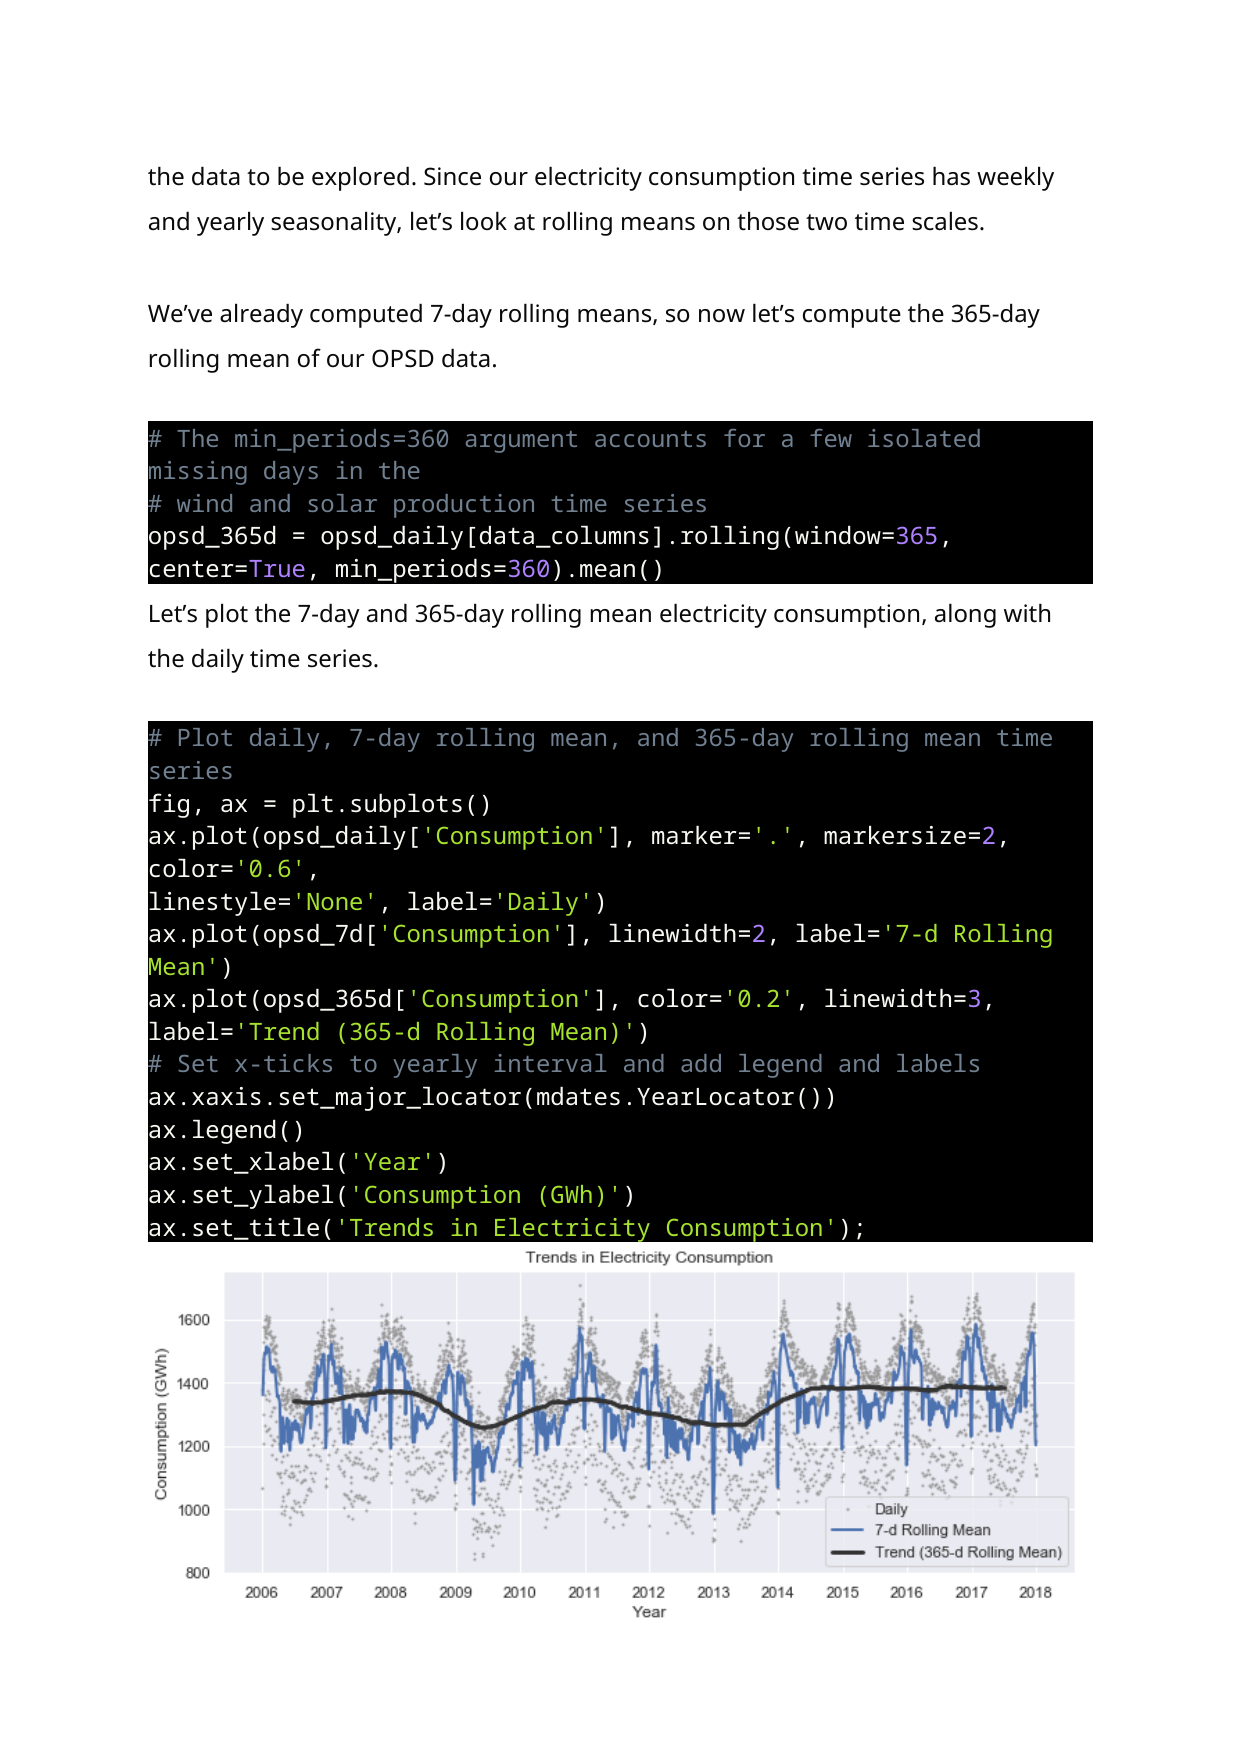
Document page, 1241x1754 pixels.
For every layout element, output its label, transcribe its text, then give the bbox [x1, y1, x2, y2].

text ax.xaxis.set_major_locator(mdates.YearLocator()) [148, 1080, 1093, 1112]
text ax.plot(opsd_daily['Consumption'], marker='.', markersize=2, color='0.6', [148, 819, 1093, 884]
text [148, 148, 1093, 238]
picture [147, 1242, 1093, 1630]
text opsd_365d = opsd_daily[data_columns].rolling(window=365, center=True, min_periods=360).mean() [148, 519, 1093, 584]
text ax.set_xlabel('Year') [148, 1145, 1093, 1178]
text ax.plot(opsd_7d['Consumption'], linewidth=2, label='7-d Rolling Mean') [148, 917, 1093, 982]
text ax.legend() [148, 1112, 1093, 1145]
text ax.set_ylabel('Consumption (GWh)') [148, 1178, 1093, 1210]
text # Set x-ticks to yearly interval and add legend and labels [148, 1047, 1093, 1080]
text # wind and solar production time series [148, 487, 1093, 519]
text # Plot daily, 7-day rolling mean, and 365-day rolling mean time series [148, 721, 1093, 786]
text linestyle='None', label='Daily') [148, 884, 1093, 917]
text ax.plot(opsd_365d['Consumption'], color='0.2', linewidth=3, [148, 982, 1093, 1015]
text # The min_periods=360 argument accounts for a few isolated missing days in the [148, 421, 1093, 487]
text We’ve already computed 7-day rolling means, so now let’s compute the 365-day rolling mean of our OPSD data. [148, 284, 1093, 374]
text Let’s plot the 7-day and 365-day rolling mean electricity consumption, along with the daily time series. [148, 584, 1093, 674]
text fig, ax = plt.subplots() [148, 786, 1093, 819]
text ax.set_title('Trends in Electricity Consumption'); [148, 1210, 1093, 1242]
text label='Trend (365-d Rolling Mean)') [148, 1015, 1093, 1047]
